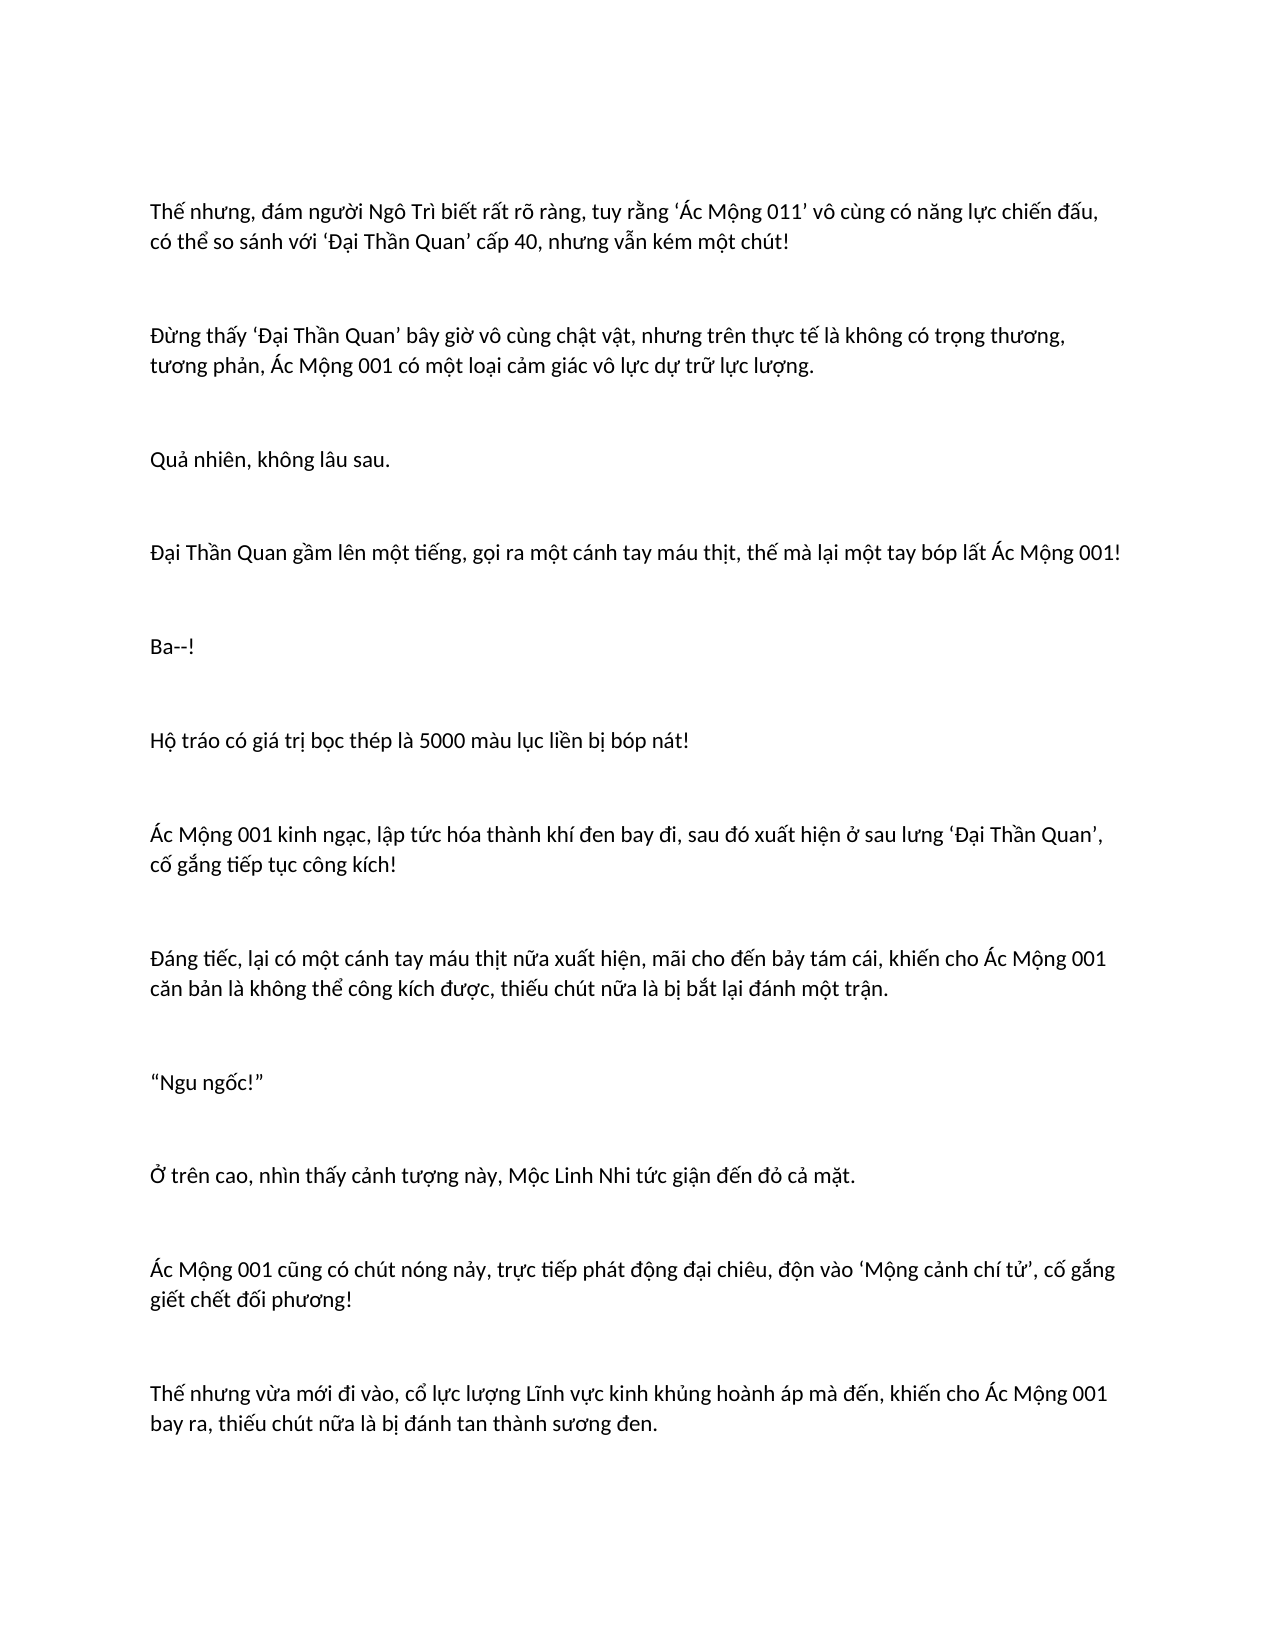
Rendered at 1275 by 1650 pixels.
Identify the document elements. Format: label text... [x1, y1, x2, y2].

text Ở trên cao, nhìn thấy cảnh tượng này, Mộc Linh Nhi tức giận đến đỏ cả mặt. [150, 1161, 1125, 1189]
text Ác Mộng 001 kinh ngạc, lập tức hóa thành khí đen bay đi, sau đó xuất hiện ở sau lưng ‘Đại Thần Quan’, cố gắng tiếp tục công kích! [150, 820, 1125, 878]
text Hộ tráo có giá trị bọc thép là 5000 màu lục liền bị bóp nát! [150, 726, 1125, 754]
text Ba--! [150, 632, 1125, 660]
text Đại Thần Quan gầm lên một tiếng, gọi ra một cánh tay máu thịt, thế mà lại một tay bóp lất Ác Mộng 001! [150, 538, 1125, 567]
text Quả nhiên, không lâu sau. [150, 445, 1125, 473]
text Đừng thấy ‘Đại Thần Quan’ bây giờ vô cùng chật vật, nhưng trên thực tế là không có trọng thương, tương phản, Ác Mộng 001 có một loại cảm giác vô lực dự trữ lực lượng. [150, 321, 1125, 379]
text Thế nhưng, đám người Ngô Trì biết rất rõ ràng, tuy rằng ‘Ác Mộng 011’ vô cùng có năng lực chiến đấu, có thể so sánh với ‘Đại Thần Quan’ cấp 40, nhưng vẫn kém một chút! [150, 197, 1125, 255]
text Thế nhưng vừa mới đi vào, cổ lực lượng Lĩnh vực kinh khủng hoành áp mà đến, khiến cho Ác Mộng 001 bay ra, thiếu chút nữa là bị đánh tan thành sương đen. [150, 1379, 1125, 1437]
text Đáng tiếc, lại có một cánh tay máu thịt nữa xuất hiện, mãi cho đến bảy tám cái, khiến cho Ác Mộng 001 căn bản là không thể công kích được, thiếu chút nữa là bị bắt lại đánh một trận. [150, 944, 1125, 1002]
text Ác Mộng 001 cũng có chút nóng nảy, trực tiếp phát động đại chiêu, độn vào ‘Mộng cảnh chí tử’, cố gắng giết chết đối phương! [150, 1255, 1125, 1313]
text “Ngu ngốc!” [150, 1068, 1125, 1096]
